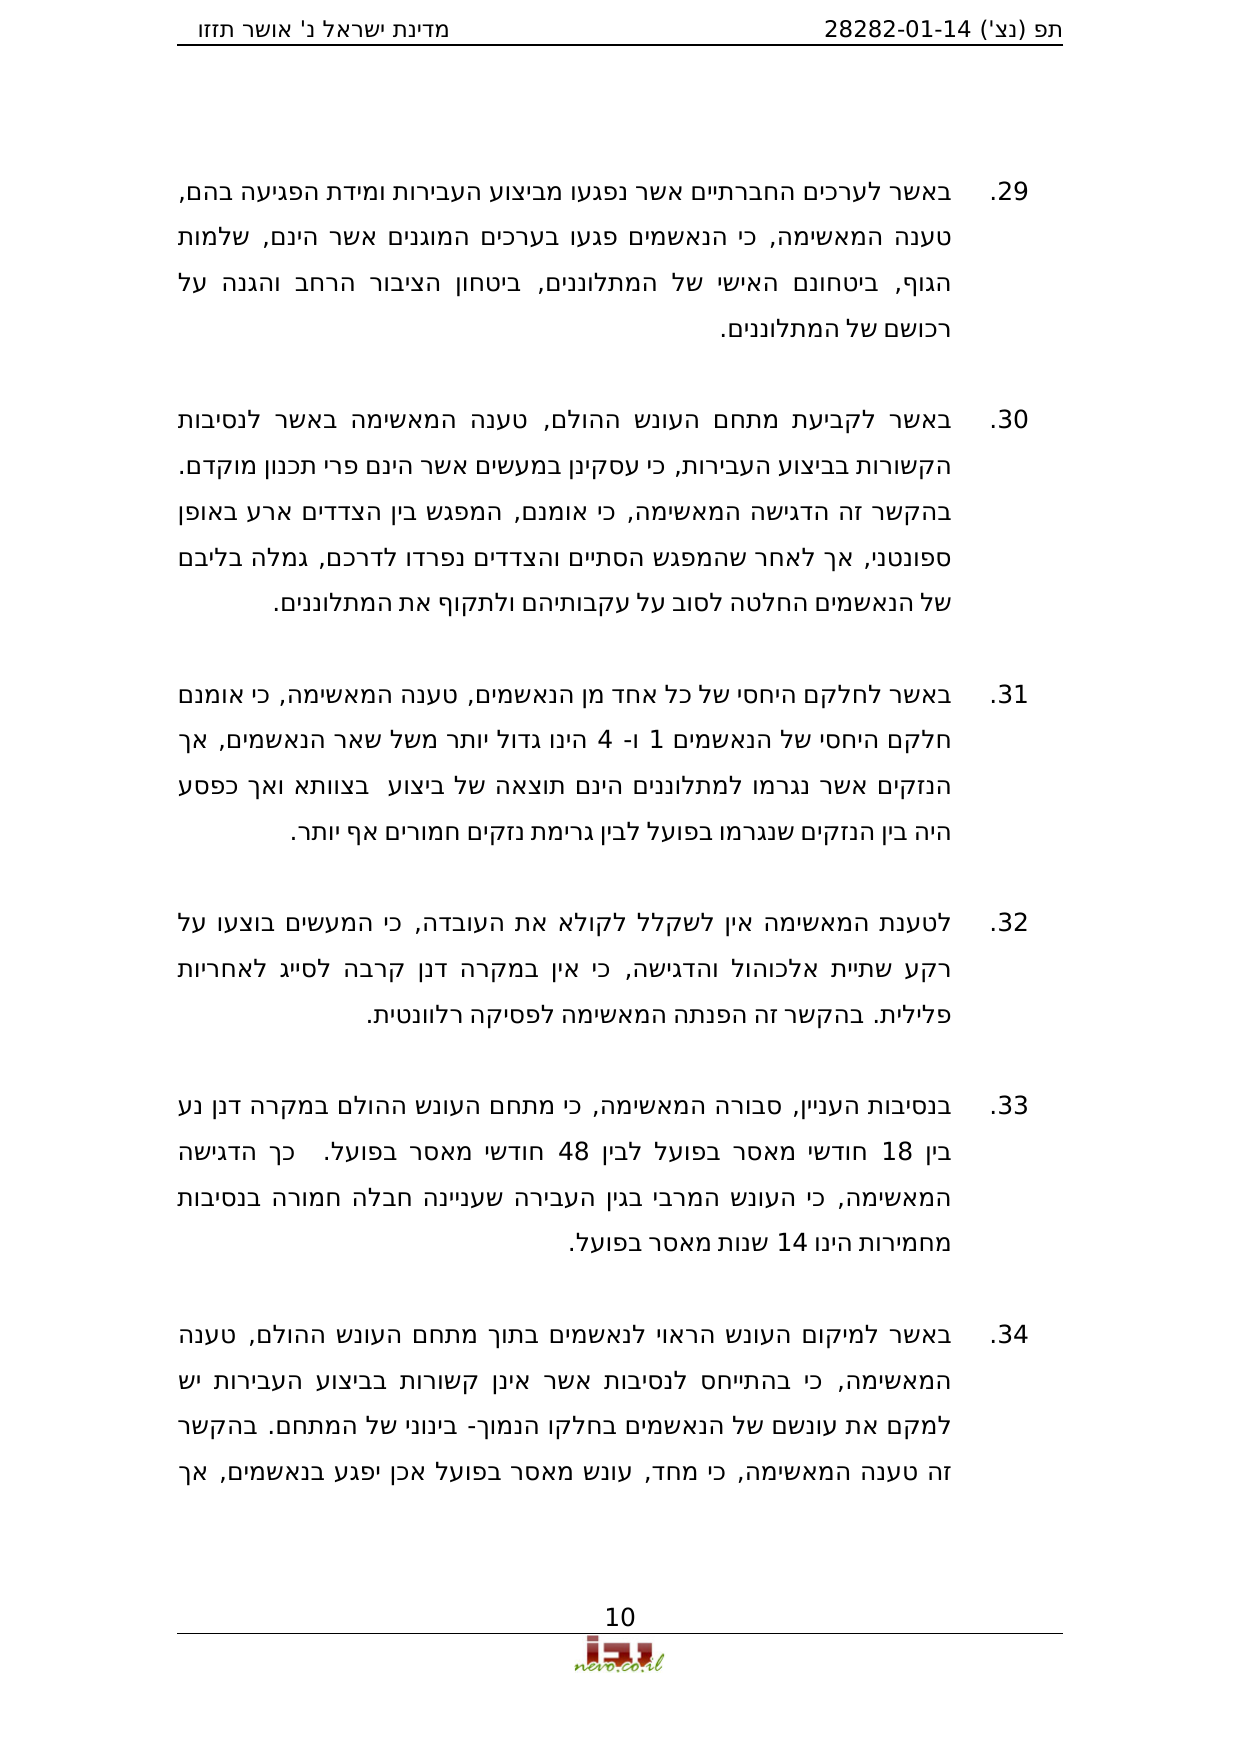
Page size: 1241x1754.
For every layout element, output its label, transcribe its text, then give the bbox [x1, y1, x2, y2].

list באשר לחלקם היחסי של כל אחד מן הנאשמים, טענה המאשימה, כי אומנם חלקם היחסי של הנאשמים 1 ו- 4 הינו גדול יותר משל שאר הנאשמים, אך הנזקים אשר נגרמו למתלוננים הינם תוצאה של ביצוע בצוותא ואך כפסע היה בין הנזקים שנגרמו בפועל לבין גרימת נזקים חמורים אף יותר. [177, 679, 989, 847]
picture [574, 1635, 666, 1673]
list בנסיבות העניין, סבורה המאשימה, כי מתחם העונש ההולם במקרה דנן נע בין 18 חודשי מאסר בפועל לבין 48 חודשי מאסר בפועל. כך הדגישה המאשימה, כי העונש המרבי בגין העבירה שעניינה חבלה חמורה בנסיבות מחמירות הינו 14 שנות מאסר בפועל. [177, 1090, 989, 1258]
list באשר לקביעת מתחם העונש ההולם, טענה המאשימה באשר לנסיבות הקשורות בביצוע העבירות, כי עסקינן במעשים אשר הינם פרי תכנון מוקדם. בהקשר זה הדגישה המאשימה, כי אומנם, המפגש בין הצדדים ארע באופן ספונטני, אך לאחר שהמפגש הסתיים והצדדים נפרדו לדרכם, גמלה בליבם של הנאשמים החלטה לסוב על עקבותיהם ולתקוף את המתלוננים. [177, 404, 989, 618]
list לטענת המאשימה אין לשקלל לקולא את העובדה, כי המעשים בוצעו על רקע שתיית אלכוהול והדגישה, כי אין במקרה דנן קרבה לסייג לאחריות פלילית. בהקשר זה הפנתה המאשימה לפסיקה רלוונטית. [177, 907, 989, 1029]
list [177, 1319, 989, 1487]
list באשר לערכים החברתיים אשר נפגעו מביצוע העבירות ומידת הפגיעה בהם, טענה המאשימה, כי הנאשמים פגעו בערכים המוגנים אשר הינם, שלמות הגוף, ביטחונם האישי של המתלוננים, ביטחון הציבור הרחב והגנה על רכושם של המתלוננים. [177, 177, 989, 343]
